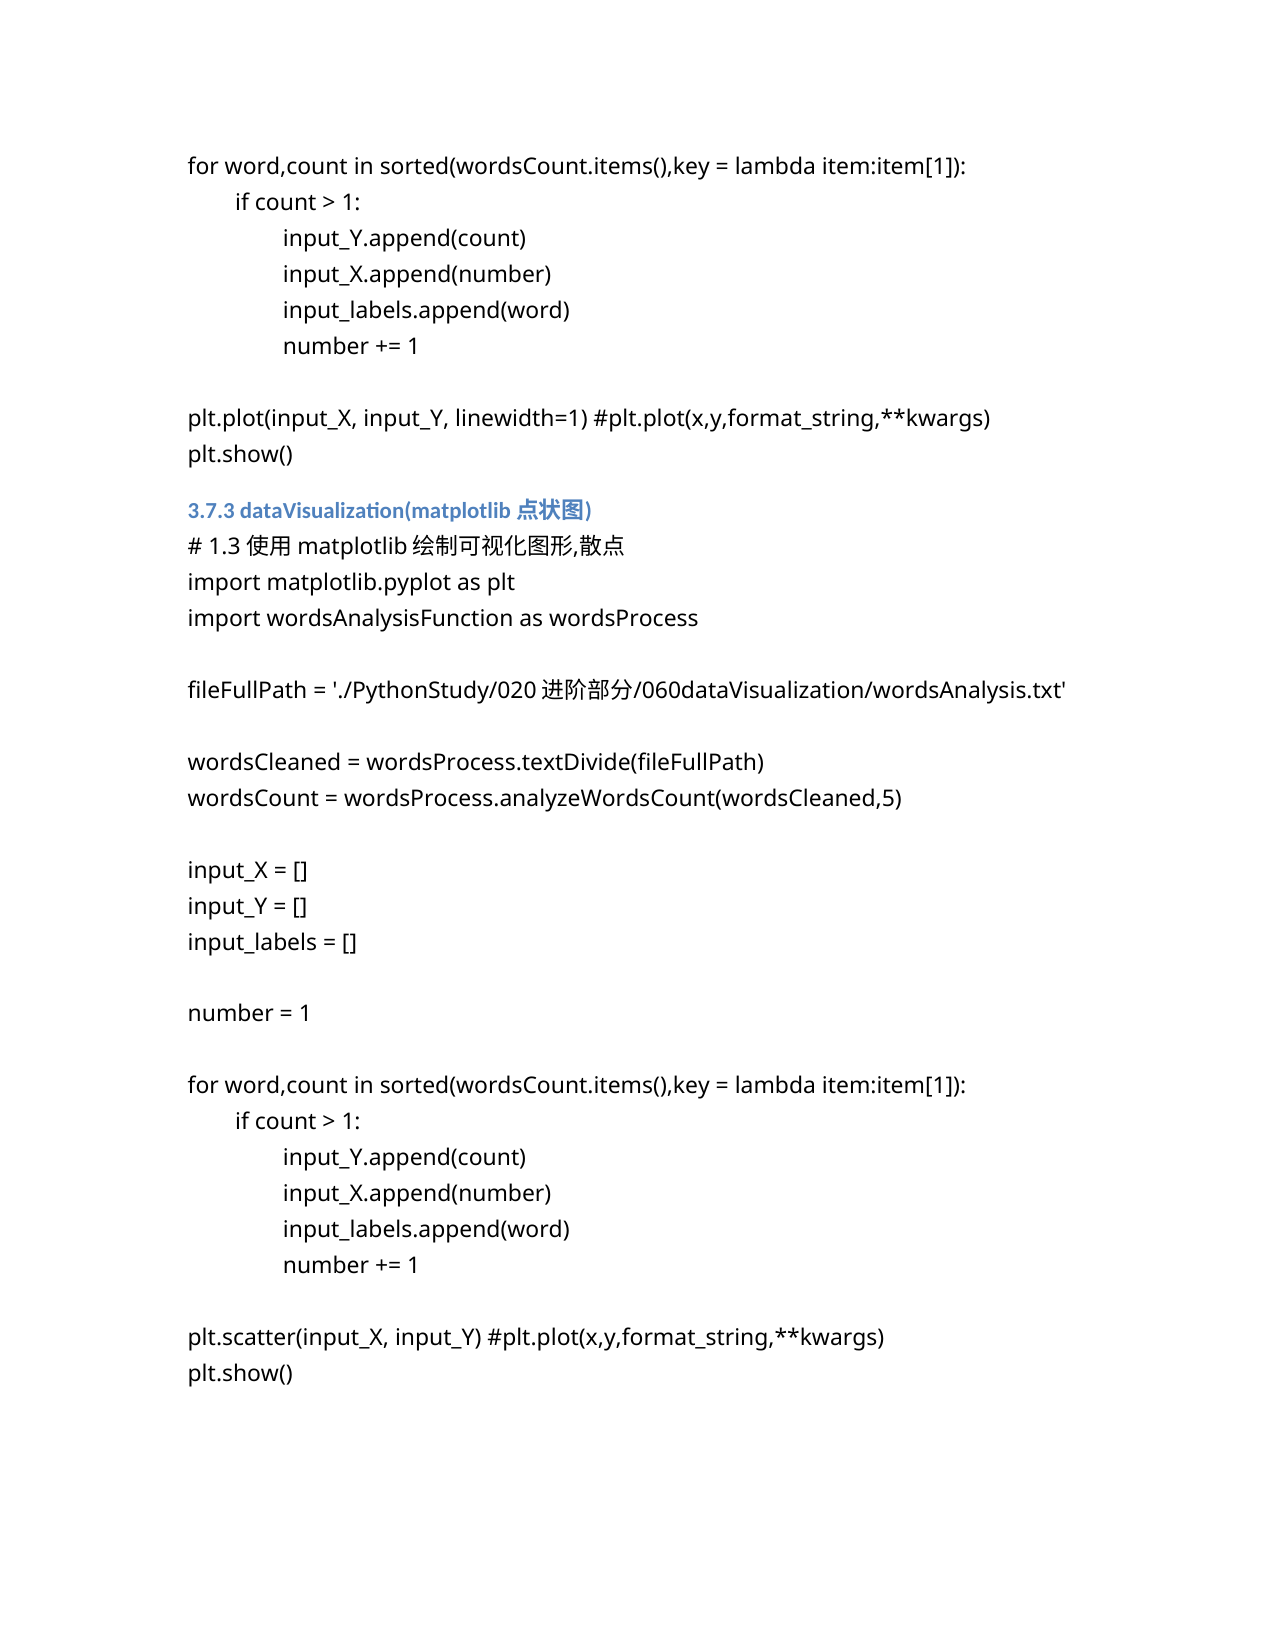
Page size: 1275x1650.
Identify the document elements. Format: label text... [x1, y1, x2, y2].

subtitle 3.7.3 dataVisualization(matplotlib点状图) [187, 494, 1087, 526]
text # 1.3 使用matplotlib绘制可视化图形,散点 import matplotlib.pyplot as plt import wordsAnalysisFunction as wordsProcess fileFullPath = './PythonStudy/020进阶部分/060dataVisualization/wordsAnalysis.txt' wordsCleaned = wordsProcess.textDivide(fileFullPath) wordsCount = wordsProcess.analyzeWordsCount(wordsCleaned,5) input_X = [] input_Y = [] input_labels = [] number = 1 for word,count in sorted(wordsCount.items(),key = lambda item:item[1]): if count > 1: input_Y.append(count) input_X.append(number) input_labels.append(word) number += 1 plt.scatter(input_X, input_Y) #plt.plot(x,y,format_string,**kwargs) plt.show() [187, 530, 1087, 1388]
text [187, 150, 1087, 469]
